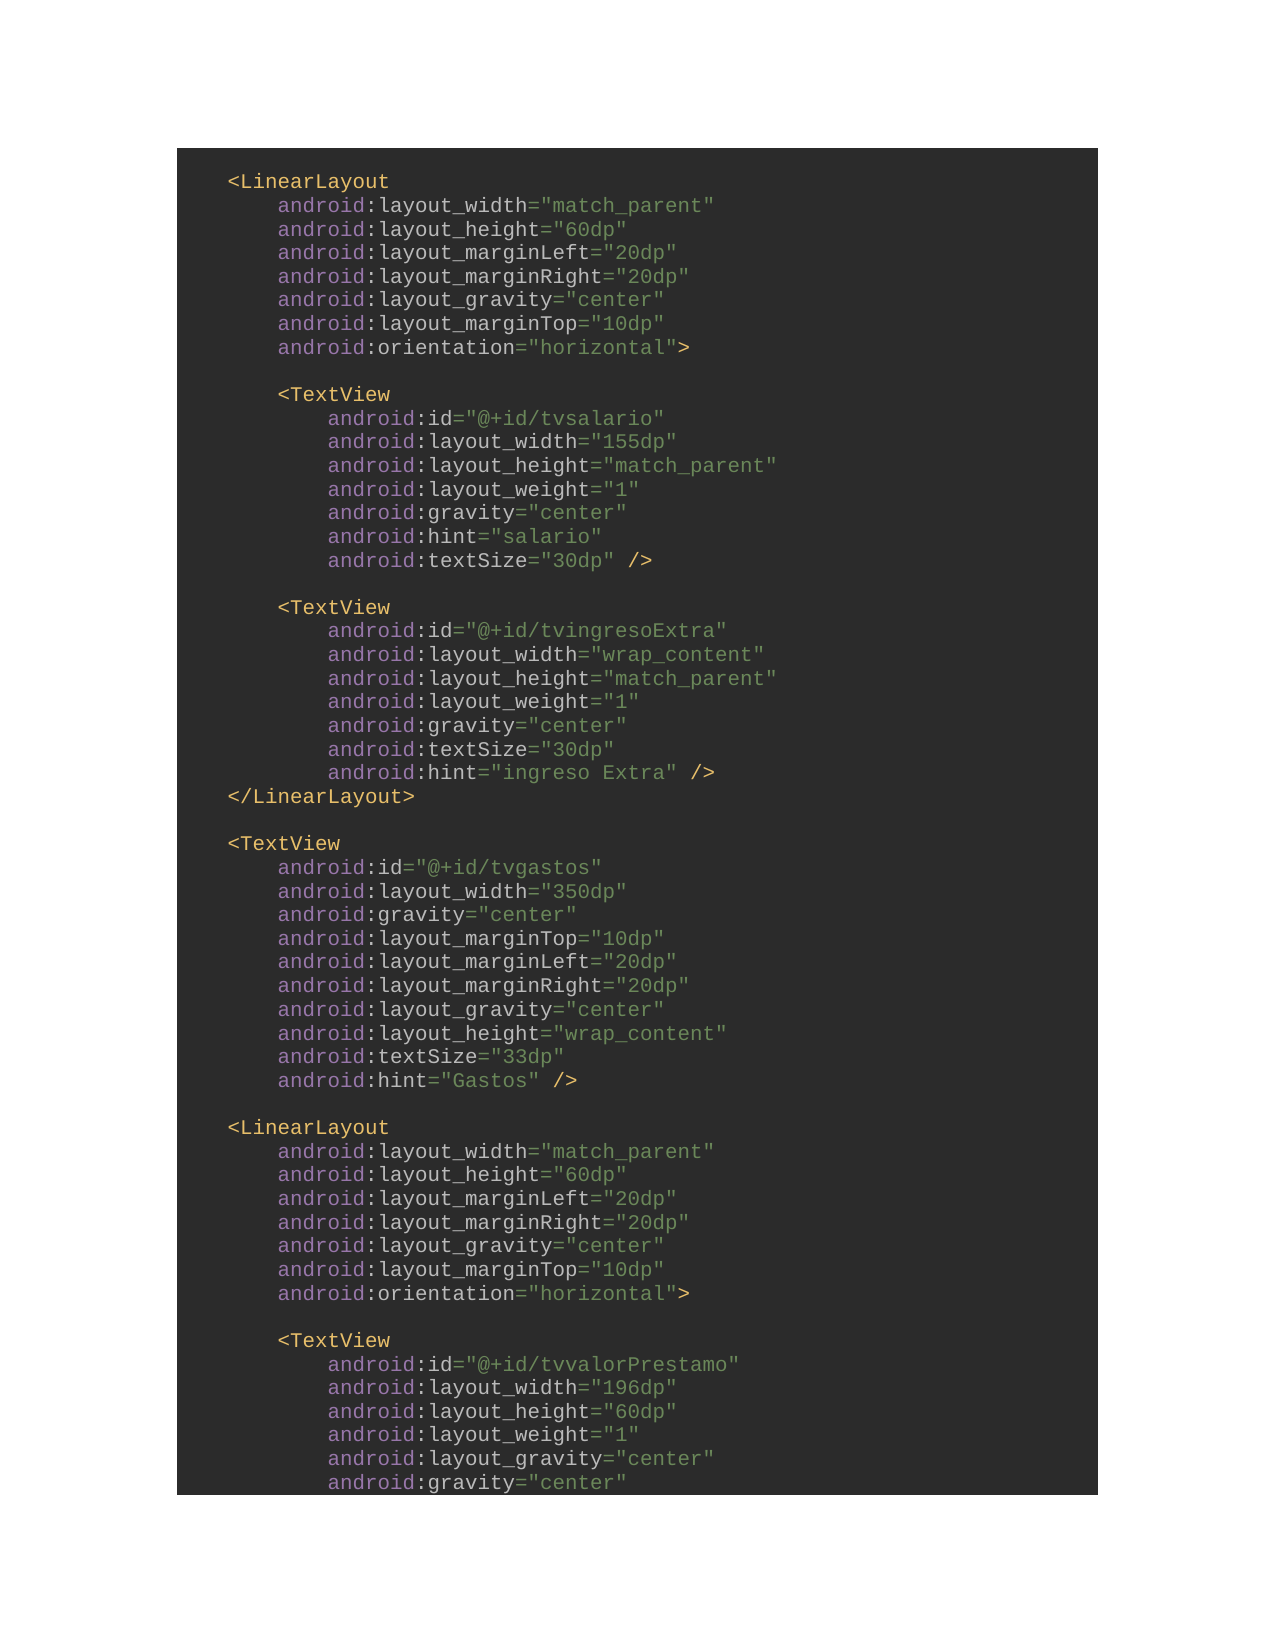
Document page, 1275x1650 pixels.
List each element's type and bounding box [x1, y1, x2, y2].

text [177, 148, 1098, 1495]
